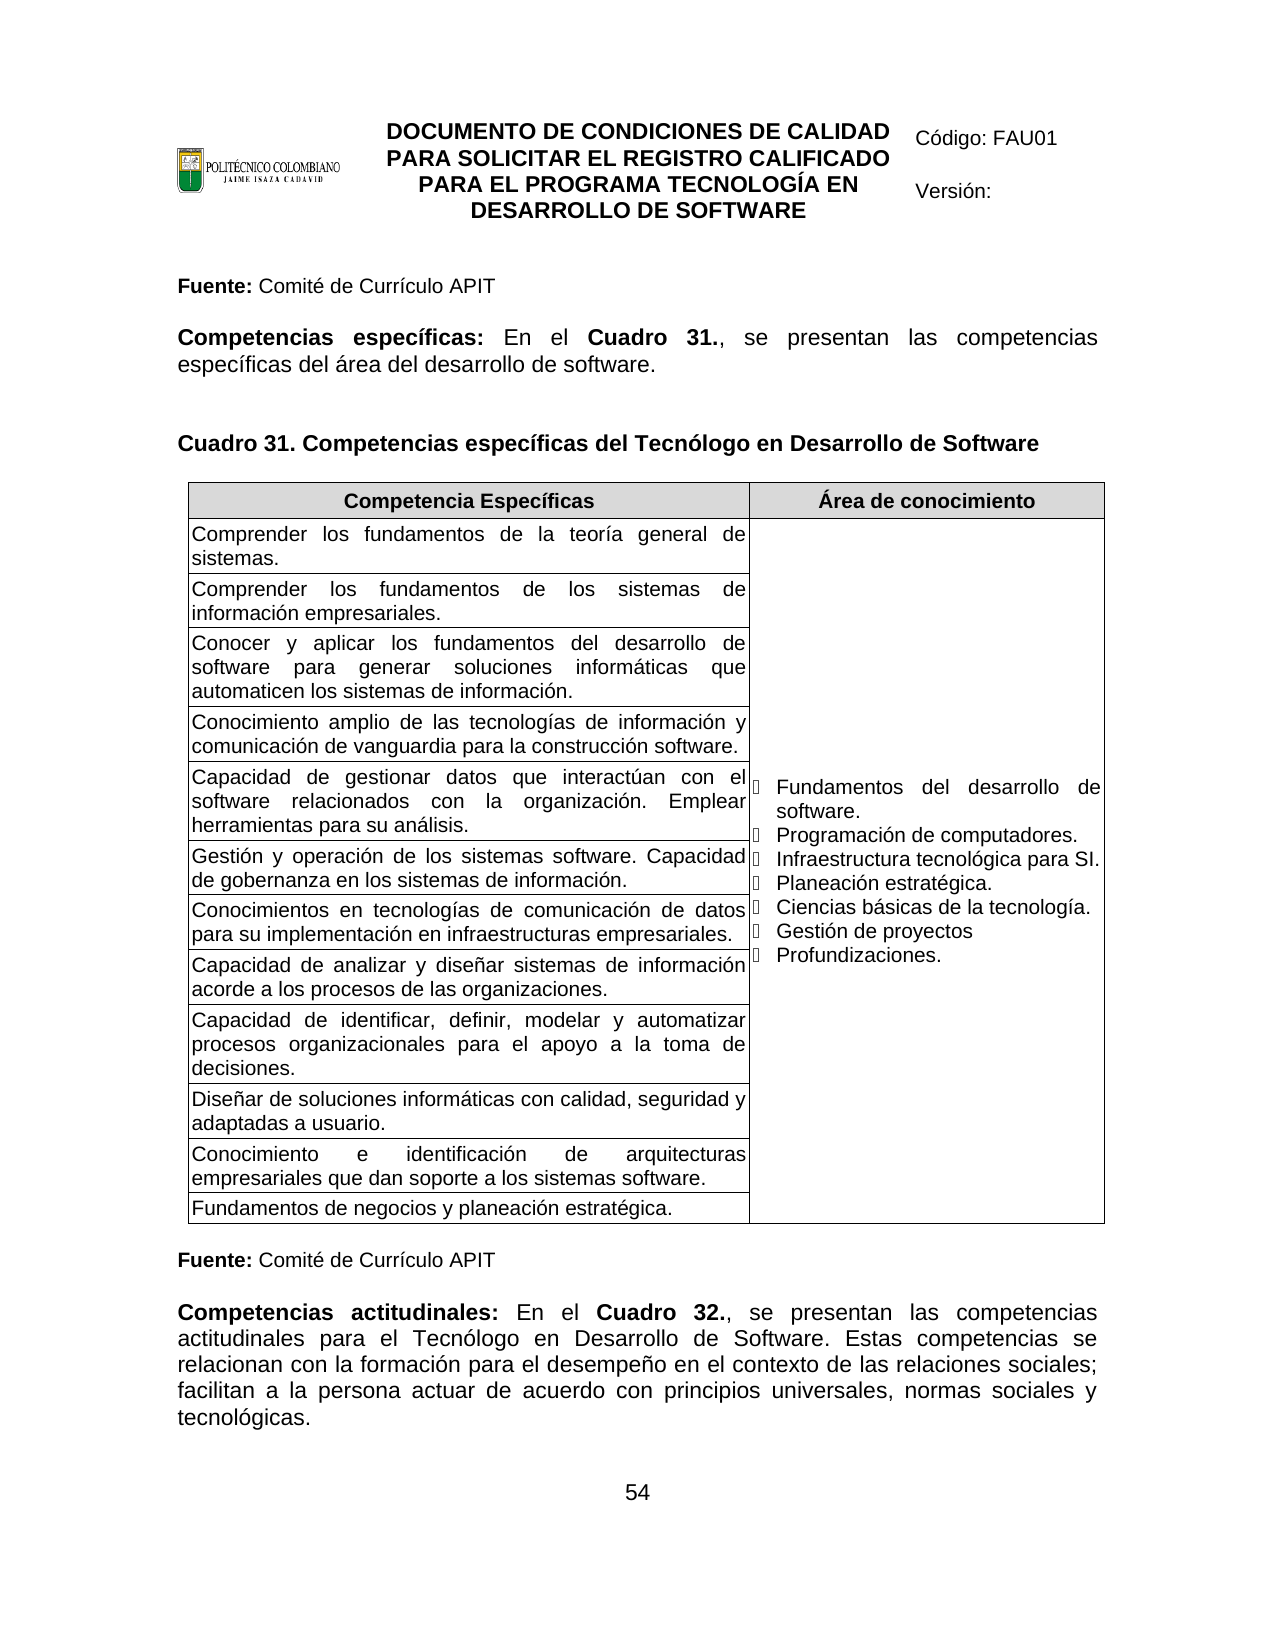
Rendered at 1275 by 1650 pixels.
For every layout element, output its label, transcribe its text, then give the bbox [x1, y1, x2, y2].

table_cell Conocimientos en tecnologías de comunicación de datos para su implementación en infraestructuras empresariales. [189, 895, 749, 949]
table_cell Comprender los fundamentos de los sistemas de información empresariales. [189, 574, 749, 627]
picture [177, 148, 340, 193]
text Competencias actitudinales: En el Cuadro 32., se presentan las competencias actitudinales para el Tecnólogo en Desarrollo de Software. Estas competencias se relacionan con la formación para el desempeño en el contexto de las relaciones sociales; facilitan a la persona actuar de acuerdo con principios universales, normas sociales y tecnológicas. [177, 1298, 1098, 1430]
text Fuente: Comité de Currículo APIT [177, 274, 1098, 298]
table_cell Comprender los fundamentos de la teoría general de sistemas. [189, 519, 749, 572]
table_cell Capacidad de analizar y diseñar sistemas de información acorde a los procesos de las organizaciones. [189, 950, 749, 1004]
table_cell Fundamentos de negocios y planeación estratégica. [189, 1193, 749, 1223]
table_cell Conocimiento amplio de las tecnologías de información y comunicación de vanguardia para la construcción software. [189, 707, 749, 761]
text Competencias específicas: En el Cuadro 31., se presentan las competencias específicas del área del desarrollo de software. [177, 324, 1098, 377]
table_cell Gestión y operación de los sistemas software. Capacidad de gobernanza en los sistemas de información. [189, 841, 749, 894]
table_cell Capacidad de gestionar datos que interactúan con el software relacionados con la organización. Emplear herramientas para su análisis. [189, 762, 749, 839]
text Fuente: Comité de Currículo APIT [177, 1248, 1098, 1272]
table_cell Fundamentos del desarrollo de software. Programación de computadores. Infraestructura tecnológica para SI. Planeación estratégica. Ciencias básicas de la tecnología. Gestión de proyectos Profundizaciones. [750, 519, 1104, 1223]
table_header Área de conocimiento [750, 483, 1104, 518]
table_cell Conocer y aplicar los fundamentos del desarrollo de software para generar soluciones informáticas que automaticen los sistemas de información. [189, 628, 749, 706]
table_cell Diseñar de soluciones informáticas con calidad, seguridad y adaptadas a usuario. [189, 1084, 749, 1137]
list Cuadro 31. Competencias específicas del Tecnólogo en Desarrollo de Software [177, 429, 1098, 456]
table_cell Capacidad de identificar, definir, modelar y automatizar procesos organizacionales para el apoyo a la toma de decisiones. [189, 1005, 749, 1083]
table_header Competencia Específicas [189, 483, 749, 518]
table_cell Conocimiento e identificación de arquitecturas empresariales que dan soporte a los sistemas software. [189, 1139, 749, 1192]
